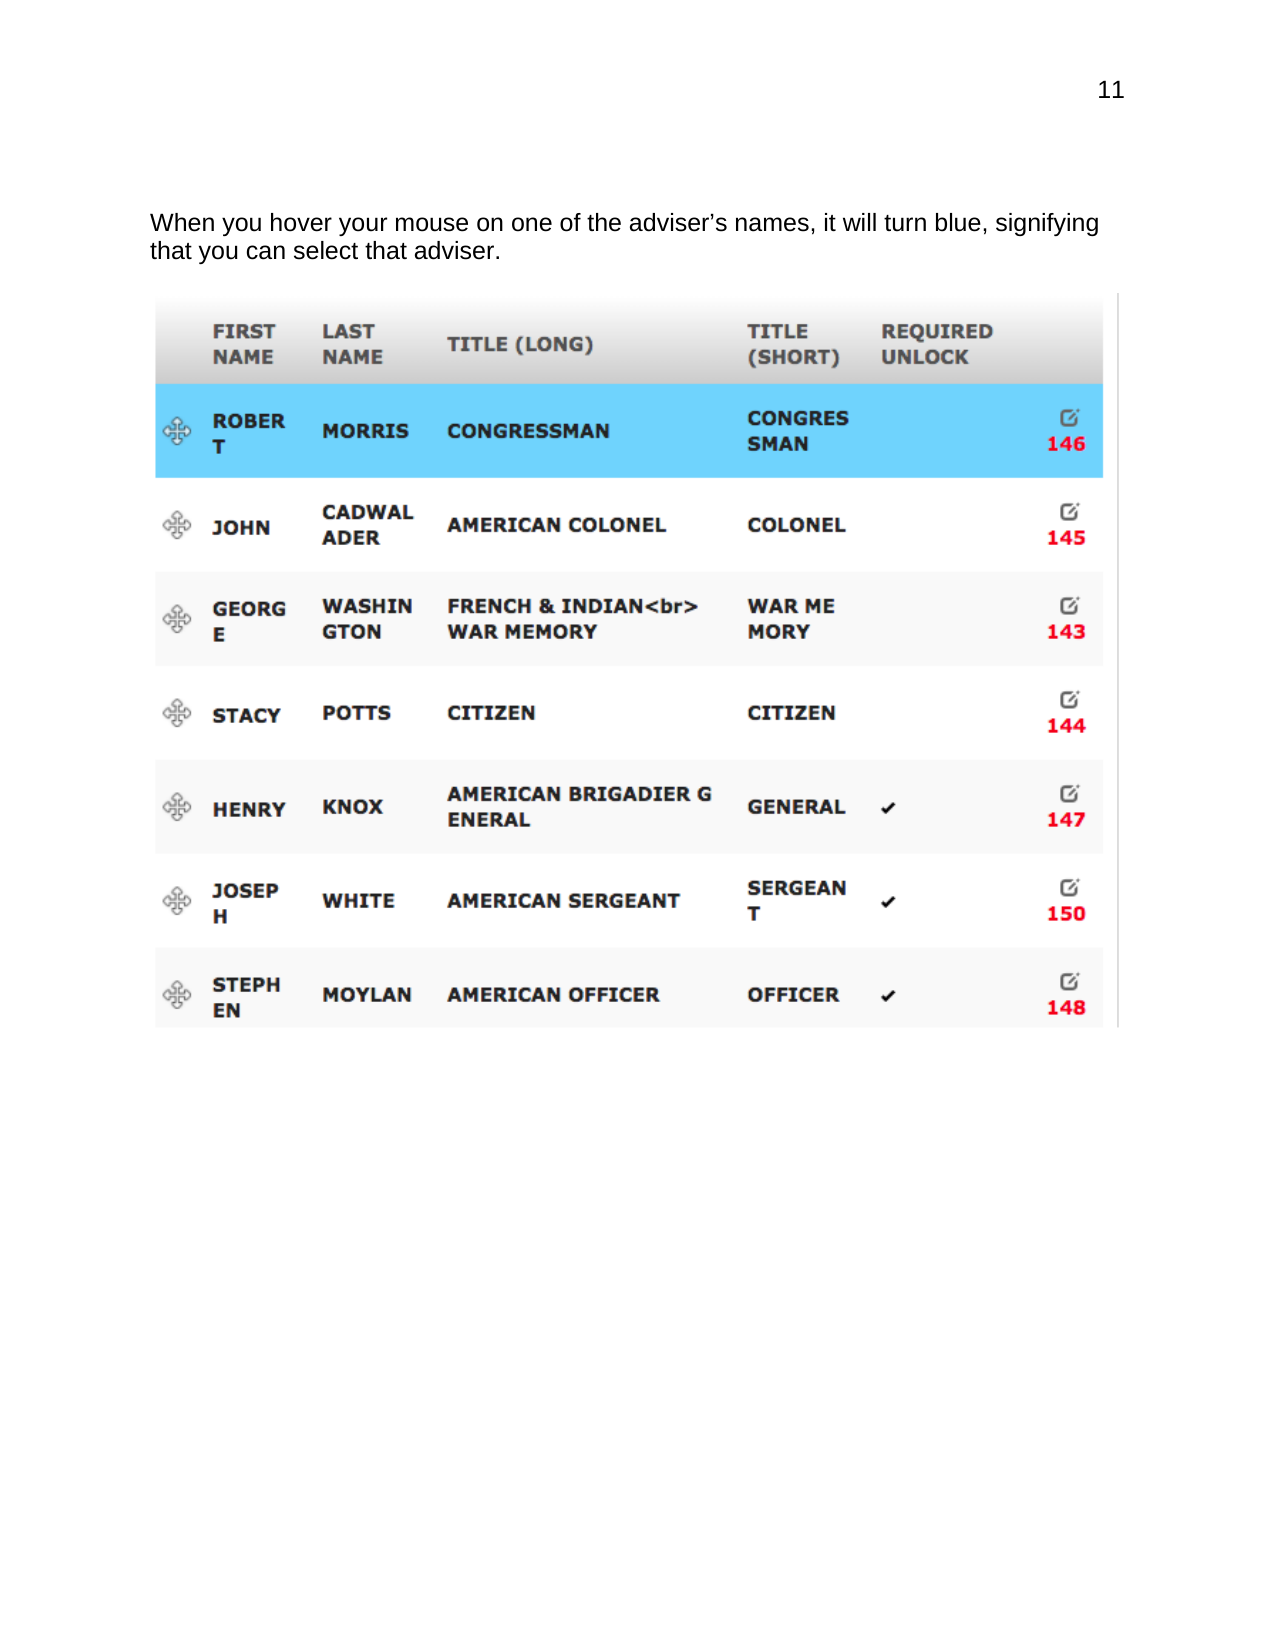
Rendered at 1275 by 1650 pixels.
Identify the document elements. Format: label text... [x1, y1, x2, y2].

text When you hover your mouse on one of the adviser’s names, it will turn blue, signifying that you can select that adviser. [150, 207, 1125, 265]
picture [150, 293, 1125, 1039]
